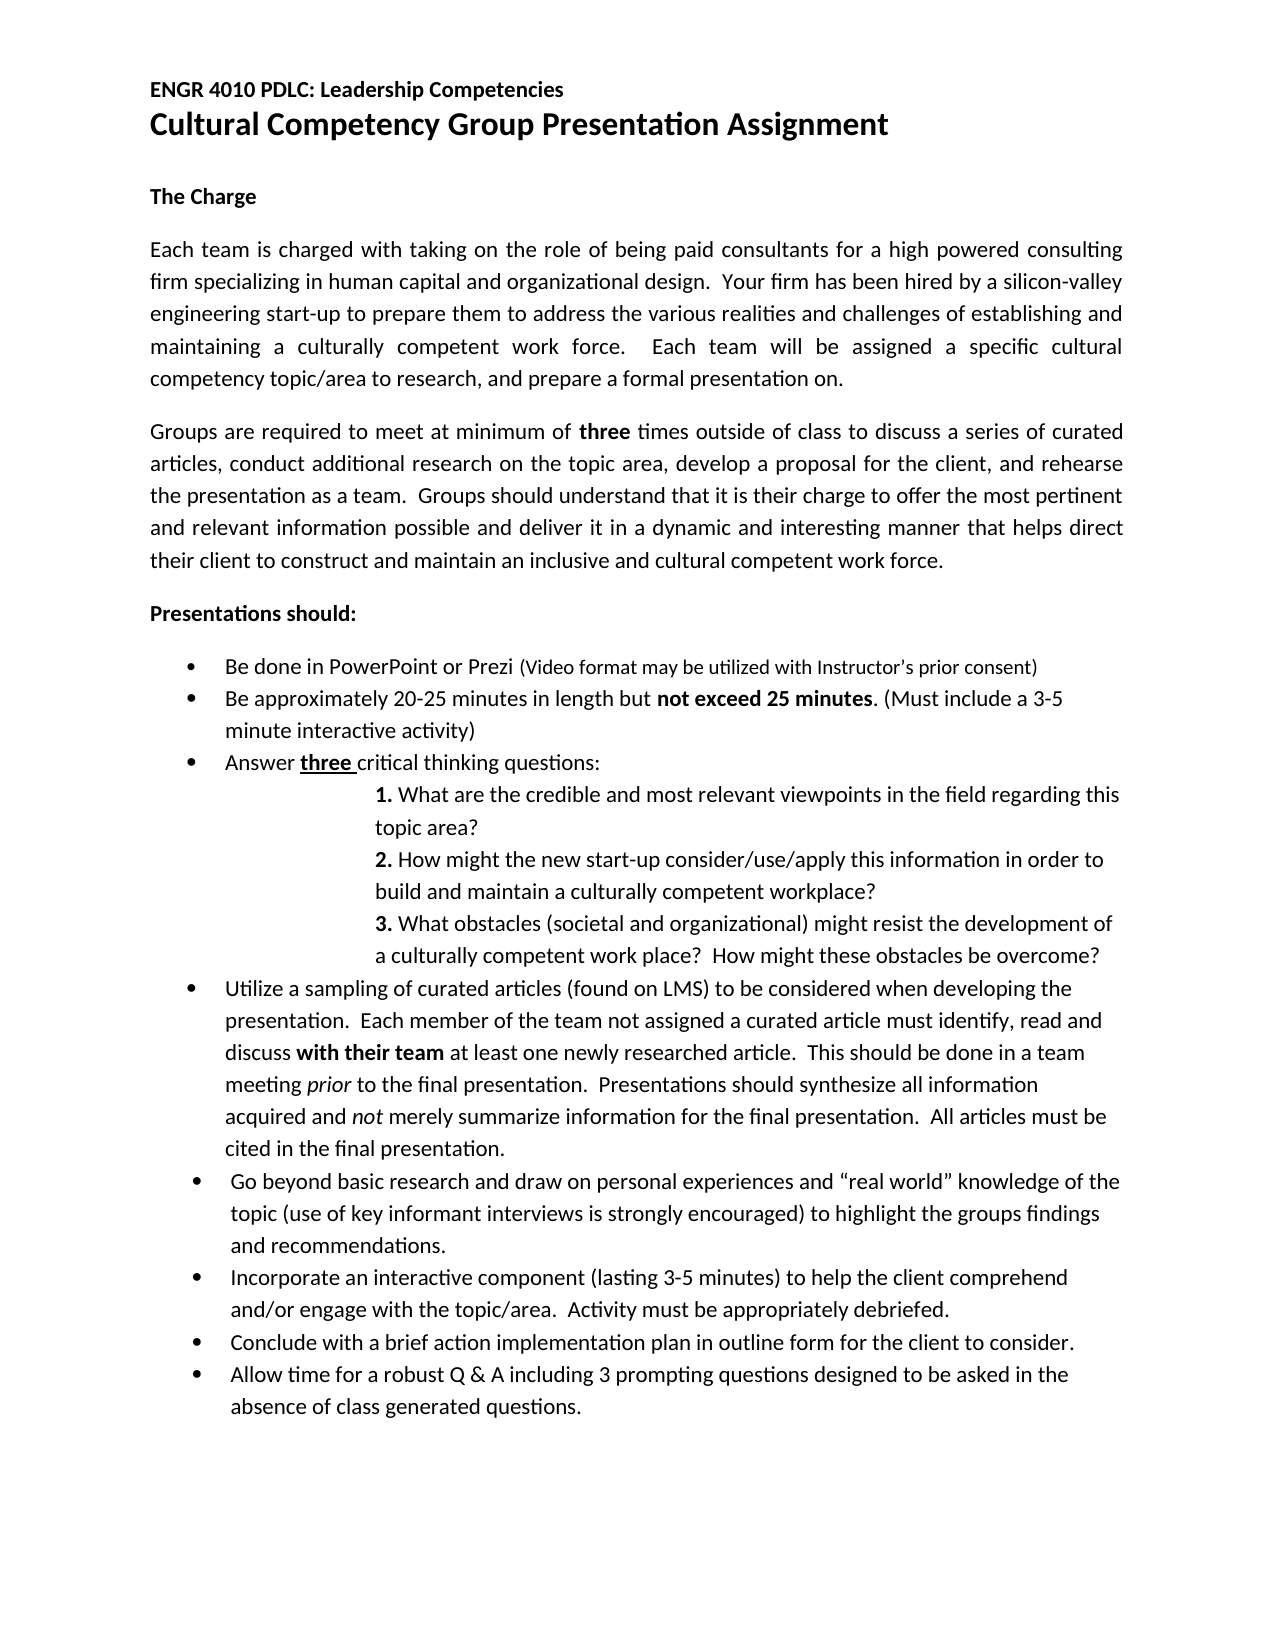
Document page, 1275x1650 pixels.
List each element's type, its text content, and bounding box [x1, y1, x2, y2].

text Each team is charged with taking on the role of being paid consultants for a high powered consulting firm specializing in human capital and organizational design. Your firm has been hired by a silicon-valley engineering start-up to prepare them to address the various realities and challenges of establishing and maintaining a culturally competent work force. Each team will be assigned a specific cultural competency topic/area to research, and prepare a formal presentation on. [150, 235, 1125, 392]
list Be done in PowerPoint or Prezi (Video format may be utilized with Instructor’s prior consent) [187, 652, 1125, 680]
list Conclude with a brief action implementation plan in outline form for the client to consider. [193, 1328, 1125, 1356]
list Be approximately 20-25 minutes in length but not exceed 25 minutes. (Must include a 3-5 minute interactive activity) [187, 684, 1125, 744]
list 2. How might the new start-up consider/use/apply this information in order to build and maintain a culturally competent workplace? [375, 845, 1125, 905]
list Go beyond basic research and draw on personal experiences and “real world” knowledge of the topic (use of key informant interviews is strongly encouraged) to highlight the groups findings and recommendations. [193, 1167, 1125, 1259]
text The Charge [150, 182, 1125, 210]
text Presentations should: [150, 599, 1125, 627]
list 3. What obstacles (societal and organizational) might resist the development of a culturally competent work place? How might these obstacles be overcome? [375, 909, 1125, 969]
list Incorporate an interactive component (lasting 3-5 minutes) to help the client comprehend and/or engage with the topic/area. Activity must be appropriately debriefed. [193, 1263, 1125, 1323]
list Answer three critical thinking questions: [187, 748, 1125, 776]
list 1. What are the credible and most relevant viewpoints in the field regarding this topic area? [375, 781, 1125, 841]
text Groups are required to meet at minimum of three times outside of class to discuss a series of curated articles, conduct additional research on the topic area, develop a proposal for the client, and rehearse the presentation as a team. Groups should understand that it is their charge to offer the most pertinent and relevant information possible and deliver it in a dynamic and interesting manner that helps direct their client to construct and maintain an inclusive and cultural competent work force. [150, 417, 1125, 574]
list Utilize a sampling of curated articles (found on LMS) to be considered when developing the presentation. Each member of the team not assigned a curated article must identify, read and discuss with their team at least one newly researched article. This should be done in a team meeting prior to the final presentation. Presentations should synthesize all information acquired and not merely summarize information for the final presentation. All articles must be cited in the final presentation. [187, 974, 1125, 1163]
list Allow time for a robust Q & A including 3 prompting questions designed to be asked in the absence of class generated questions. [193, 1360, 1125, 1420]
